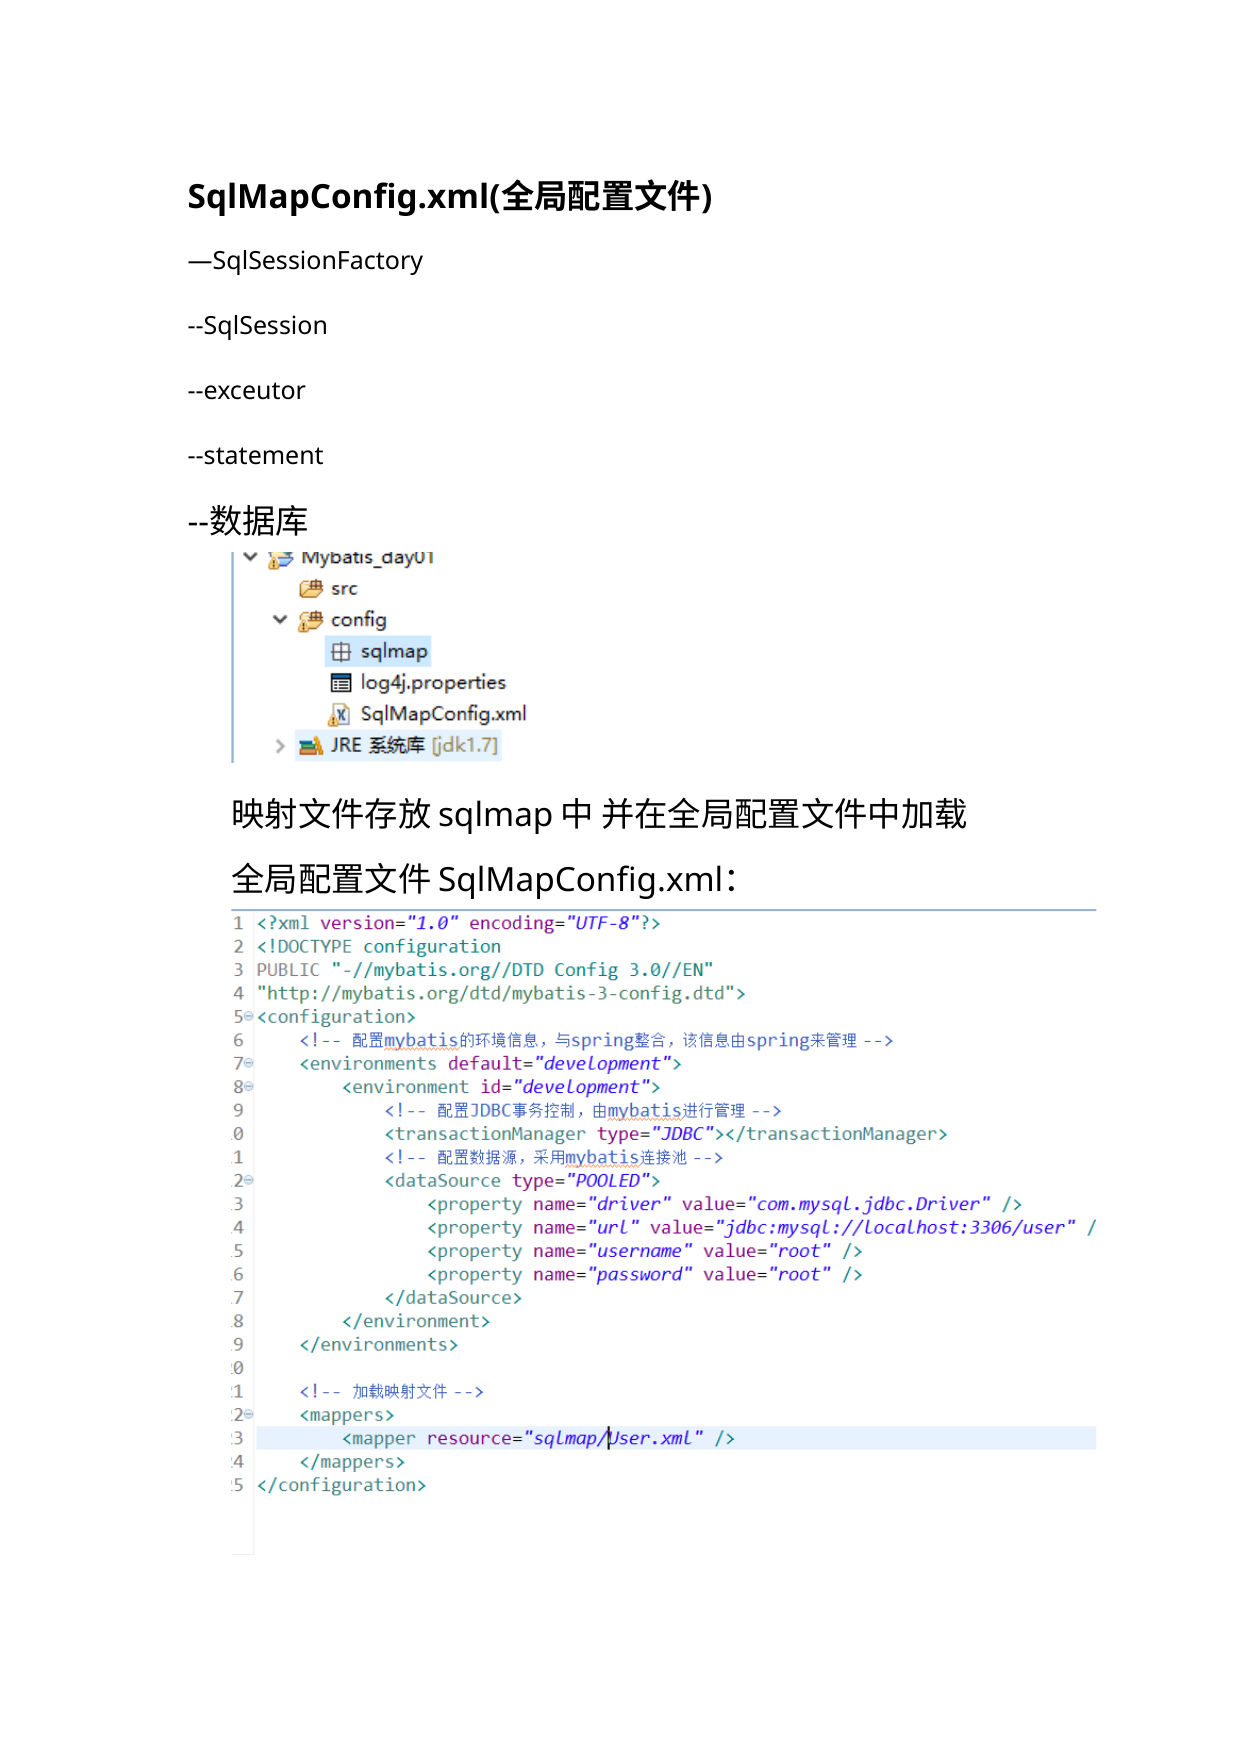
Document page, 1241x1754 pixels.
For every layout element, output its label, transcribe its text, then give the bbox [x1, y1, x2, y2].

text SqlMapConfig.xml(全局配置文件) [187, 162, 1053, 227]
text 全局配置文件SqlMapConfig.xml： [187, 844, 1053, 909]
text --statement [187, 422, 1053, 487]
text 映射文件存放sqlmap中 并在全局配置文件中加载 [187, 779, 1053, 844]
text --exceutor [187, 357, 1053, 422]
picture [231, 552, 585, 763]
picture [231, 909, 1097, 1555]
text --SqlSession [187, 292, 1053, 357]
text —SqlSessionFactory [187, 227, 1053, 292]
text --数据库 [187, 487, 1053, 552]
